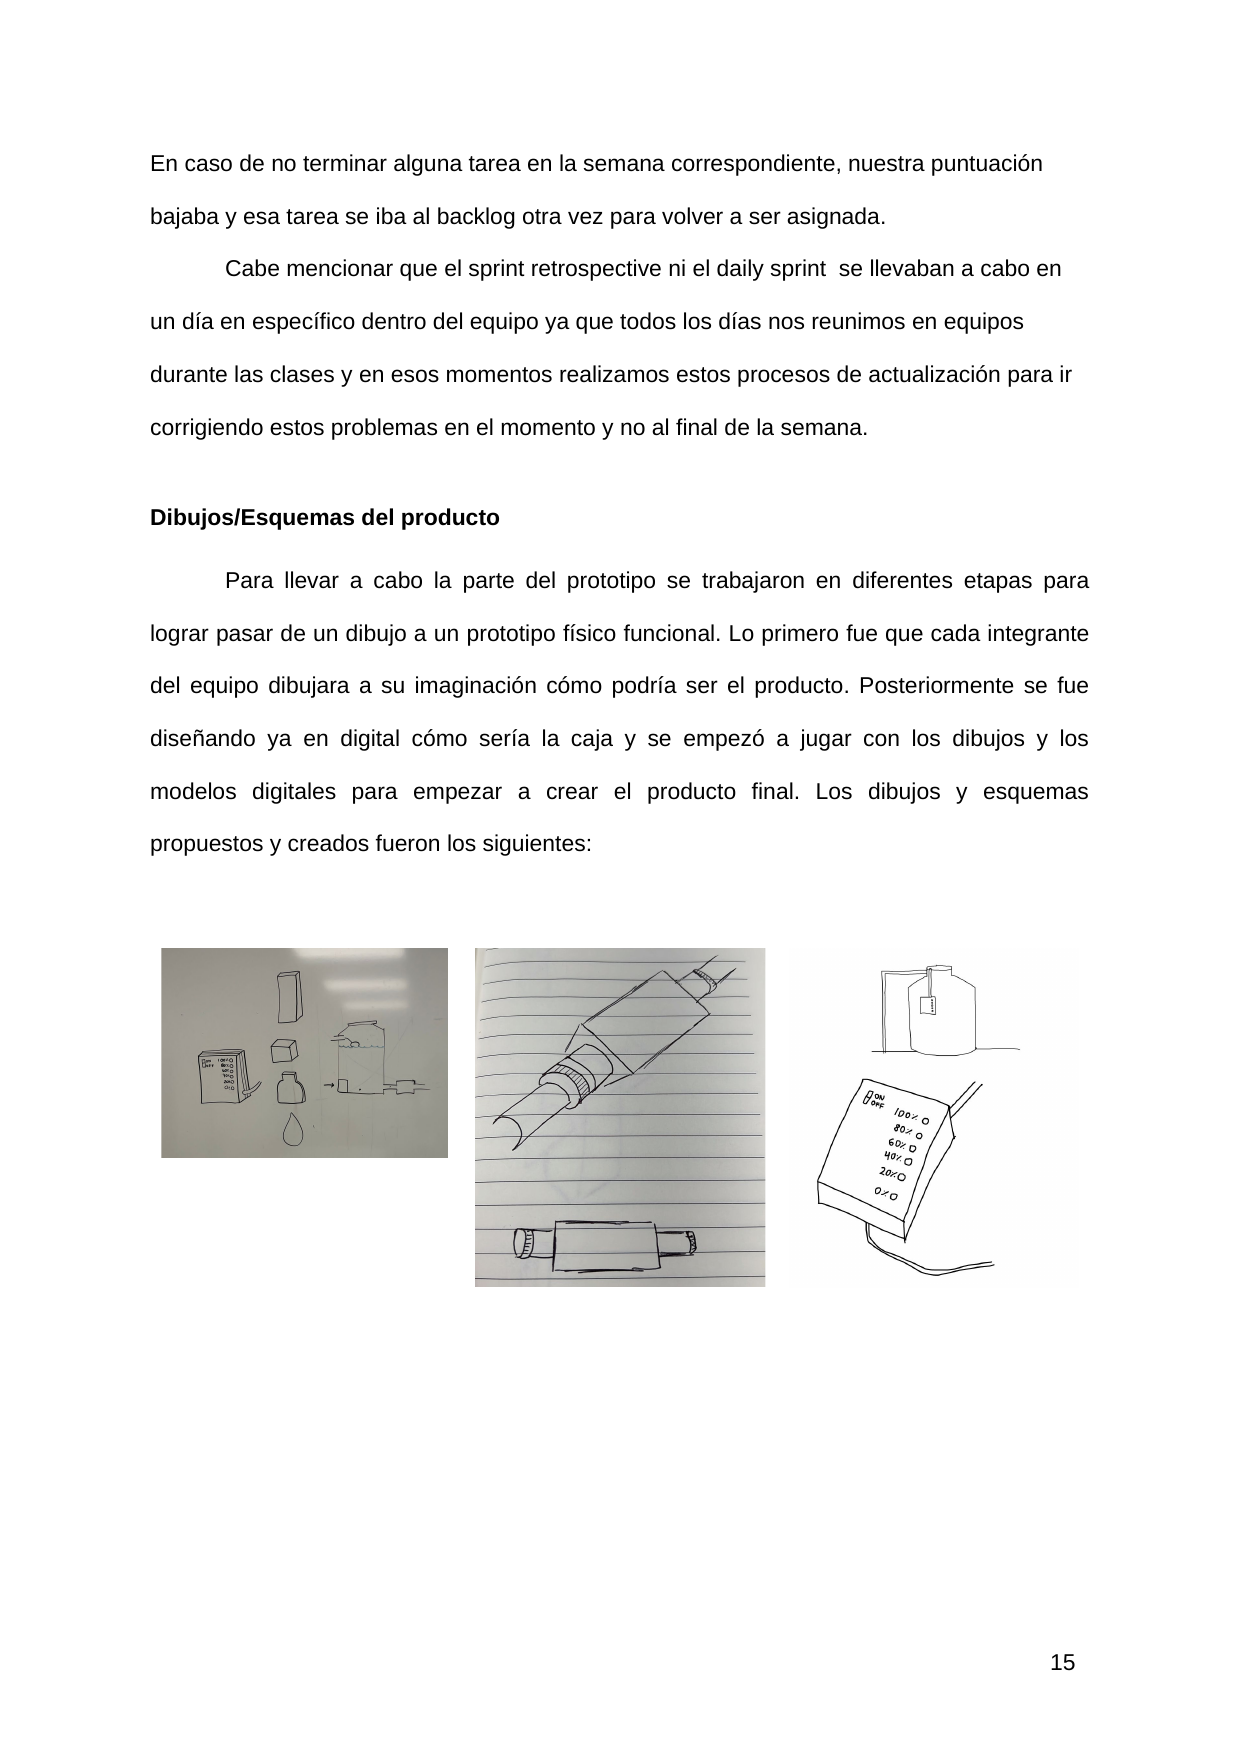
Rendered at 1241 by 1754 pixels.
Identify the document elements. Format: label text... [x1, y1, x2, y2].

picture [788, 948, 1079, 1288]
text Para llevar a cabo la parte del prototipo se trabajaron en diferentes etapas para lograr pasar de un dibujo a un prototipo físico funcional. Lo primero fue que cada integrante del equipo dibujara a su imaginación cómo podría ser el producto. Posteriormente se fue diseñando ya en digital cómo sería la caja y se empezó a jugar con los dibujos y los modelos digitales para empezar a crear el producto final. Los dibujos y esquemas propuestos y creados fueron los siguientes: [150, 567, 1090, 857]
text Cabe mencionar que el sprint retrospective ni el daily sprint se llevaban a cabo en un día en específico dentro del equipo ya que todos los días nos reunimos en equipos durante las clases y en esos momentos realizamos estos procesos de actualización para ir corrigiendo estos problemas en el momento y no al final de la semana. [150, 255, 1090, 440]
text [150, 150, 1090, 229]
picture [161, 948, 448, 1158]
table_header [779, 938, 1091, 1324]
table_header [152, 938, 464, 1324]
subtitle Dibujos/Esquemas del producto [150, 504, 1090, 530]
picture [475, 948, 766, 1287]
table_header [466, 938, 777, 1324]
